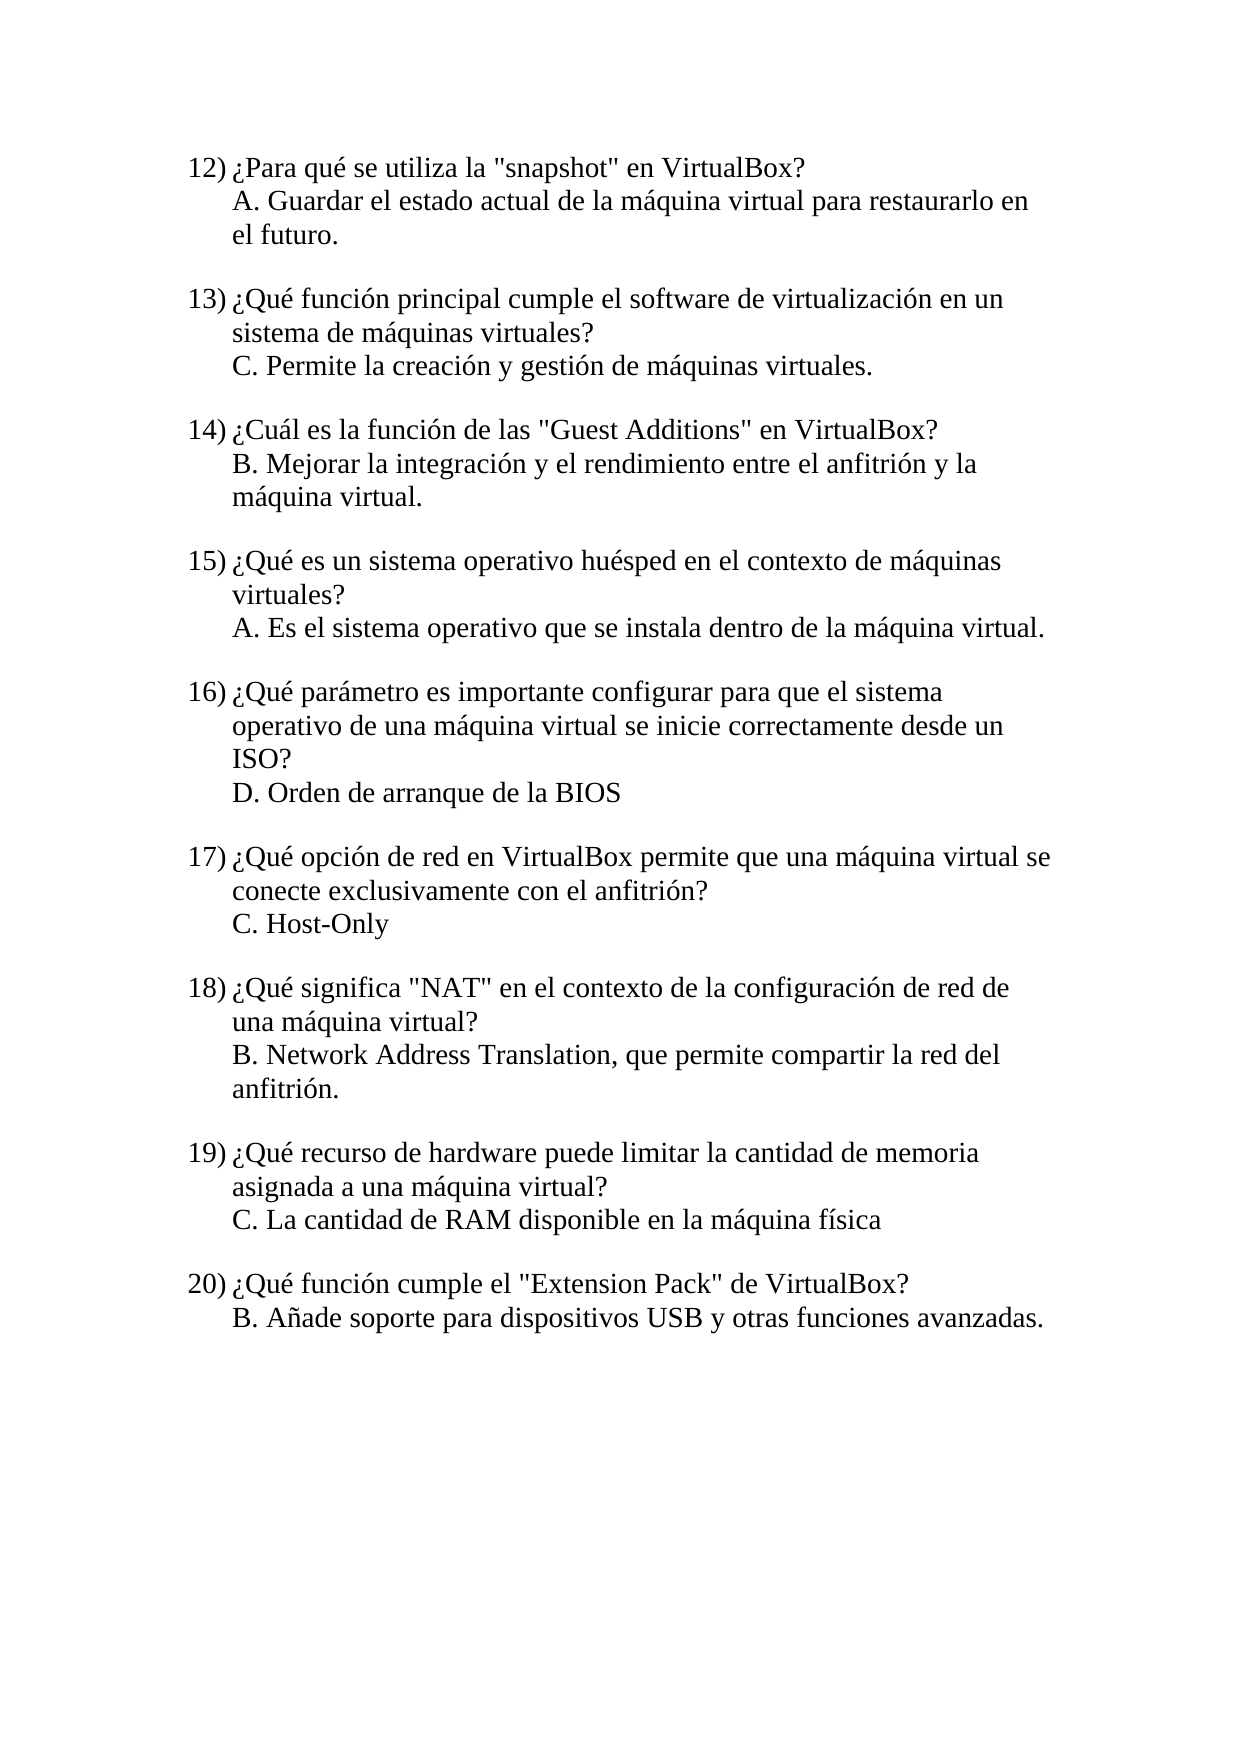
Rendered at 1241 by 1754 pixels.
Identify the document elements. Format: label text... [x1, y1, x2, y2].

list ¿Qué función principal cumple el software de virtualización en un sistema de máquinas virtuales? C. Permite la creación y gestión de máquinas virtuales. [187, 281, 1053, 412]
list ¿Qué parámetro es importante configurar para que el sistema operativo de una máquina virtual se inicie correctamente desde un ISO? D. Orden de arranque de la BIOS [187, 674, 1053, 839]
list ¿Para qué se utiliza la "snapshot" en VirtualBox? A. Guardar el estado actual de la máquina virtual para restaurarlo en el futuro. [187, 150, 1053, 281]
list ¿Qué función cumple el "Extension Pack" de VirtualBox? B. Añade soporte para dispositivos USB y otras funciones avanzadas. [187, 1266, 1053, 1364]
list ¿Qué es un sistema operativo huésped en el contexto de máquinas virtuales? A. Es el sistema operativo que se instala dentro de la máquina virtual. [187, 543, 1053, 674]
list ¿Qué recurso de hardware puede limitar la cantidad de memoria asignada a una máquina virtual? C. La cantidad de RAM disponible en la máquina física [187, 1135, 1053, 1266]
list ¿Qué significa "NAT" en el contexto de la configuración de red de una máquina virtual? B. Network Address Translation, que permite compartir la red del anfitrión. [187, 970, 1053, 1135]
list ¿Qué opción de red en VirtualBox permite que una máquina virtual se conecte exclusivamente con el anfitrión? C. Host-Only [187, 839, 1053, 970]
list ¿Cuál es la función de las "Guest Additions" en VirtualBox? B. Mejorar la integración y el rendimiento entre el anfitrión y la máquina virtual. [187, 412, 1053, 543]
